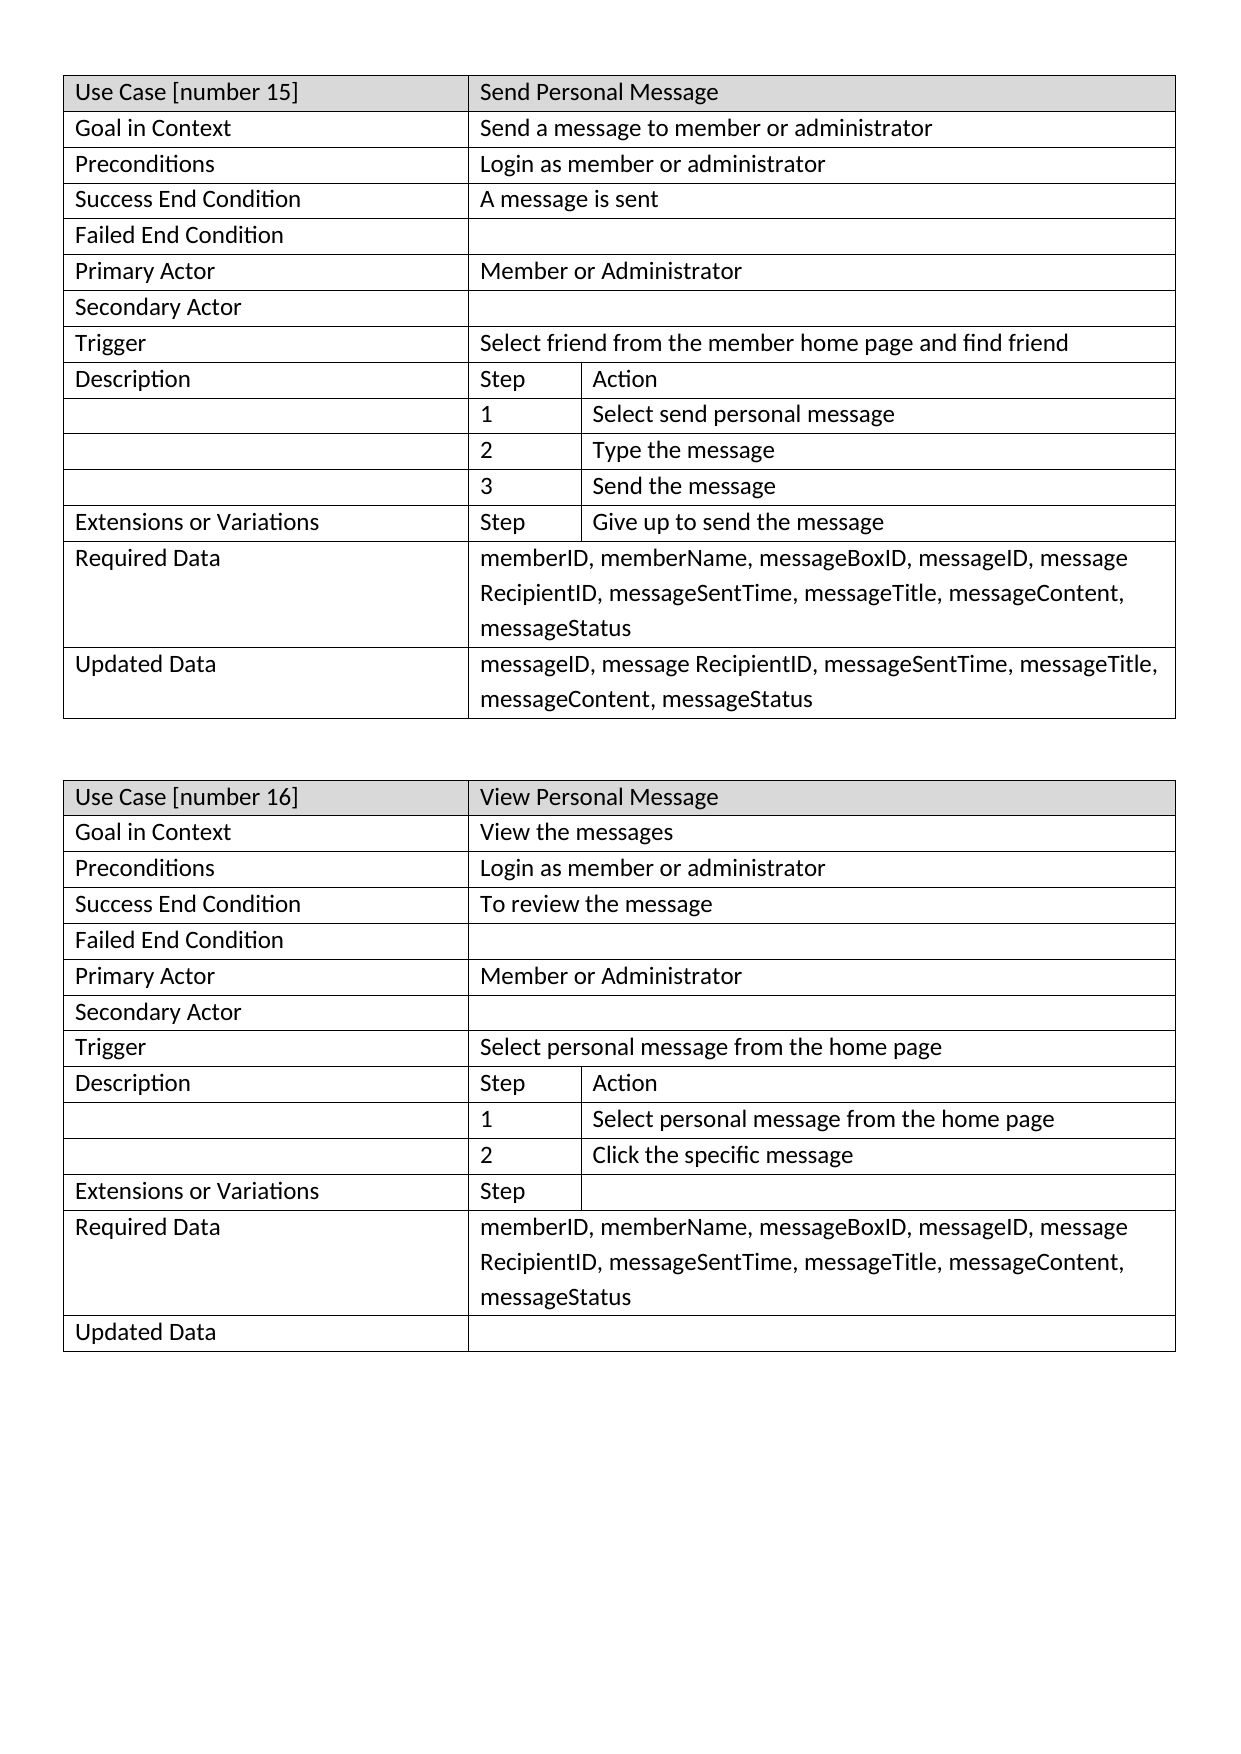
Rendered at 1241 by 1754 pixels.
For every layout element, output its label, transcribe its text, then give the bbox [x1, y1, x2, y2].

table_cell memberID, memberName, messageBoxID, messageID, message RecipientID, messageSentTime, messageTitle, messageContent, messageStatus [469, 542, 1175, 647]
table_cell [469, 996, 1175, 1030]
table_cell Step [469, 1175, 581, 1209]
table_cell Step [469, 363, 581, 397]
table_cell Select personal message from the home page [582, 1103, 1175, 1138]
table_cell Trigger [64, 1031, 468, 1066]
table_cell Updated Data [64, 648, 468, 717]
table_cell Goal in Context [64, 816, 468, 851]
table_cell Extensions or Variations [64, 506, 468, 541]
table_cell messageID, message RecipientID, messageSentTime, messageTitle, messageContent, messageStatus [469, 648, 1175, 717]
table_cell Success End Condition [64, 888, 468, 923]
table_cell [469, 291, 1175, 326]
table_header Use Case [number 15] [64, 76, 468, 111]
table_cell Login as member or administrator [469, 852, 1175, 887]
table_cell Required Data [64, 1211, 468, 1315]
table_cell Primary Actor [64, 255, 468, 290]
table_cell Preconditions [64, 852, 468, 887]
table_cell To review the message [469, 888, 1175, 923]
table_cell [469, 1316, 1175, 1351]
table_cell Step [469, 506, 581, 541]
table_cell Step [469, 1067, 581, 1102]
table_cell 3 [469, 470, 581, 505]
table_cell Failed End Condition [64, 924, 468, 959]
table_cell Member or Administrator [469, 960, 1175, 994]
table_cell View the messages [469, 816, 1175, 851]
table_cell Click the specific message [582, 1139, 1175, 1174]
table_cell A message is sent [469, 184, 1175, 218]
table_cell Give up to send the message [582, 506, 1175, 541]
table_cell [582, 1175, 1175, 1209]
table_cell [469, 219, 1175, 254]
table_cell Failed End Condition [64, 219, 468, 254]
table_cell Required Data [64, 542, 468, 647]
table_cell Primary Actor [64, 960, 468, 994]
table_cell [64, 434, 468, 469]
table_cell Description [64, 363, 468, 397]
table_cell Login as member or administrator [469, 148, 1175, 182]
table_cell 2 [469, 434, 581, 469]
table_cell Select personal message from the home page [469, 1031, 1175, 1066]
table_cell Action [582, 1067, 1175, 1102]
table_cell Extensions or Variations [64, 1175, 468, 1209]
table_cell Select send personal message [582, 399, 1175, 433]
table_header Send Personal Message [469, 76, 1175, 111]
table_cell [469, 924, 1175, 959]
table_cell [64, 1103, 468, 1138]
table_cell [64, 470, 468, 505]
table_cell 1 [469, 1103, 581, 1138]
table_cell Description [64, 1067, 468, 1102]
table_cell memberID, memberName, messageBoxID, messageID, message RecipientID, messageSentTime, messageTitle, messageContent, messageStatus [469, 1211, 1175, 1315]
table_cell Updated Data [64, 1316, 468, 1351]
table_cell Secondary Actor [64, 291, 468, 326]
table_cell Secondary Actor [64, 996, 468, 1030]
table_cell Member or Administrator [469, 255, 1175, 290]
table_cell Send the message [582, 470, 1175, 505]
table_cell 2 [469, 1139, 581, 1174]
table_cell Select friend from the member home page and find friend [469, 327, 1175, 362]
table_header Use Case [number 16] [64, 781, 468, 815]
table_cell Type the message [582, 434, 1175, 469]
table_cell [64, 399, 468, 433]
table_cell Goal in Context [64, 112, 468, 147]
table_cell Preconditions [64, 148, 468, 182]
table_cell Trigger [64, 327, 468, 362]
table_cell Send a message to member or administrator [469, 112, 1175, 147]
table_header View Personal Message [469, 781, 1175, 815]
table_cell Success End Condition [64, 184, 468, 218]
table_cell Action [582, 363, 1175, 397]
table_cell 1 [469, 399, 581, 433]
table_cell [64, 1139, 468, 1174]
